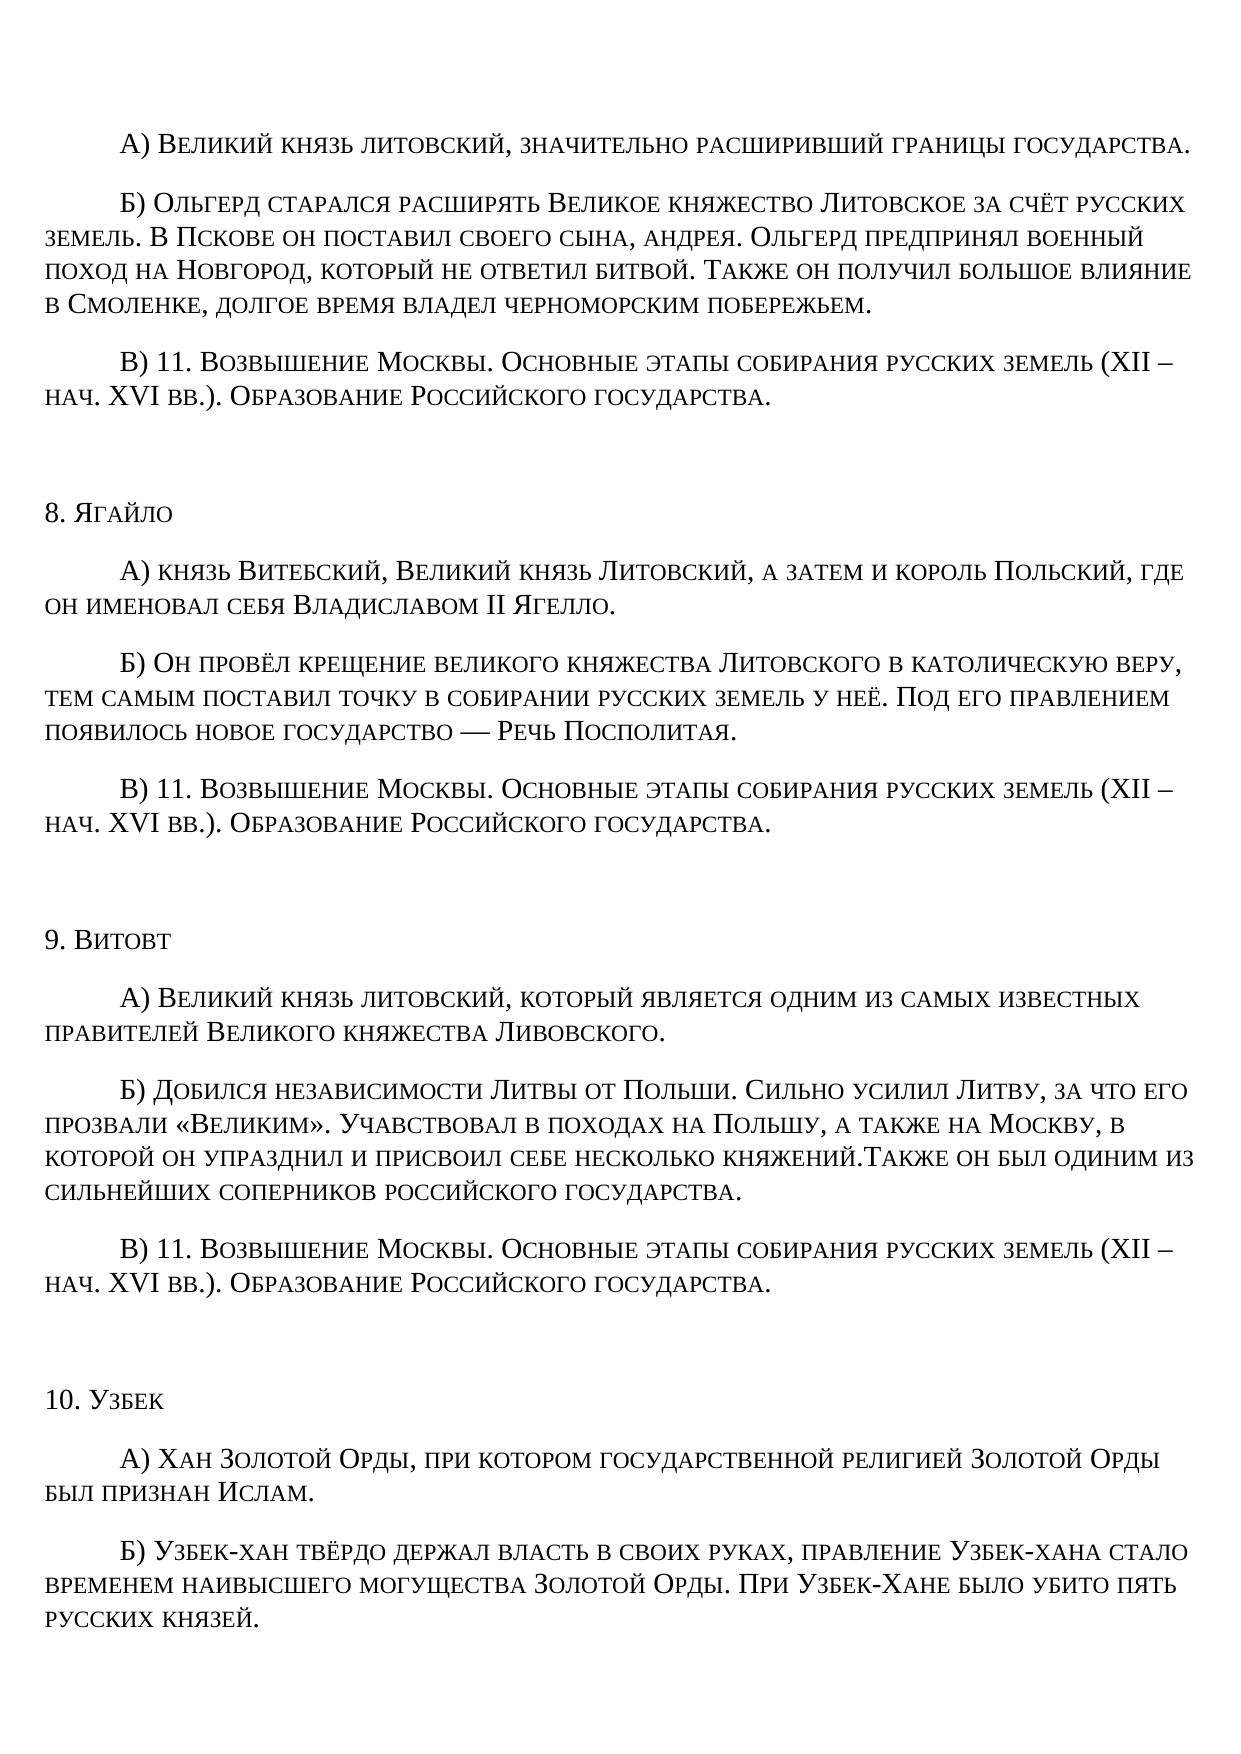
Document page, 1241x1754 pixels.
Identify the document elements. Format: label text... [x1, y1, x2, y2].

text 8. Ягайло [44, 495, 1196, 528]
text Б) Добился независимости Литвы от Польши. Сильно усилил Литву, за что его прозвали «Великим». Учавствовал в походах на Польшу, а также на Москву, в которой он упразднил и присвоил себе несколько княжений.Также он был одиним из сильнейших соперников российского государства. [44, 1072, 1196, 1207]
text Б) Узбек-хан твёрдо держал власть в своих руках, правление Узбек-хана стало временем наивысшего могущества Золотой Орды. При Узбек-Хане было убито пять русских князей. [44, 1533, 1196, 1633]
text Б) Ольгерд старался расширять Великое княжество Литовское за счёт русских земель. В Пскове он поставил своего сына, андрея. Ольгерд предпринял военный поход на Новгород, который не ответил битвой. Также он получил большое влияние в Смоленке, долгое время владел черноморским побережьем. [44, 185, 1196, 319]
text А) Великий князь литовский, который является одним из самых известных правителей Великого княжества Ливовского. [44, 980, 1196, 1047]
text В) 11. Возвышение Москвы. Основные этапы собирания русских земель (XII – нач. XVI вв.). Образование Российского государства. [44, 771, 1196, 838]
text 9. Витовт [44, 922, 1196, 955]
text В) 11. Возвышение Москвы. Основные этапы собирания русских земель (XII – нач. XVI вв.). Образование Российского государства. [44, 344, 1196, 411]
text А) князь Витебский, Великий князь Литовский, а затем и король Польский, где он именовал себя Владиславом II Ягелло. [44, 553, 1196, 621]
text А) Великий князь литовский, значительно расширивший границы государства. [44, 127, 1196, 160]
text В) 11. Возвышение Москвы. Основные этапы собирания русских земель (XII – нач. XVI вв.). Образование Российского государства. [44, 1232, 1196, 1299]
text А) Хан Золотой Орды, при котором государственной религией Золотой Орды был признан Ислам. [44, 1441, 1196, 1508]
text Б) Он провёл крещение великого княжества Литовского в католическую веру, тем самым поставил точку в собирании русских земель у неё. Под его правлением появилось новое государство — Речь Посполитая. [44, 646, 1196, 746]
text 10. Узбек [44, 1382, 1196, 1416]
